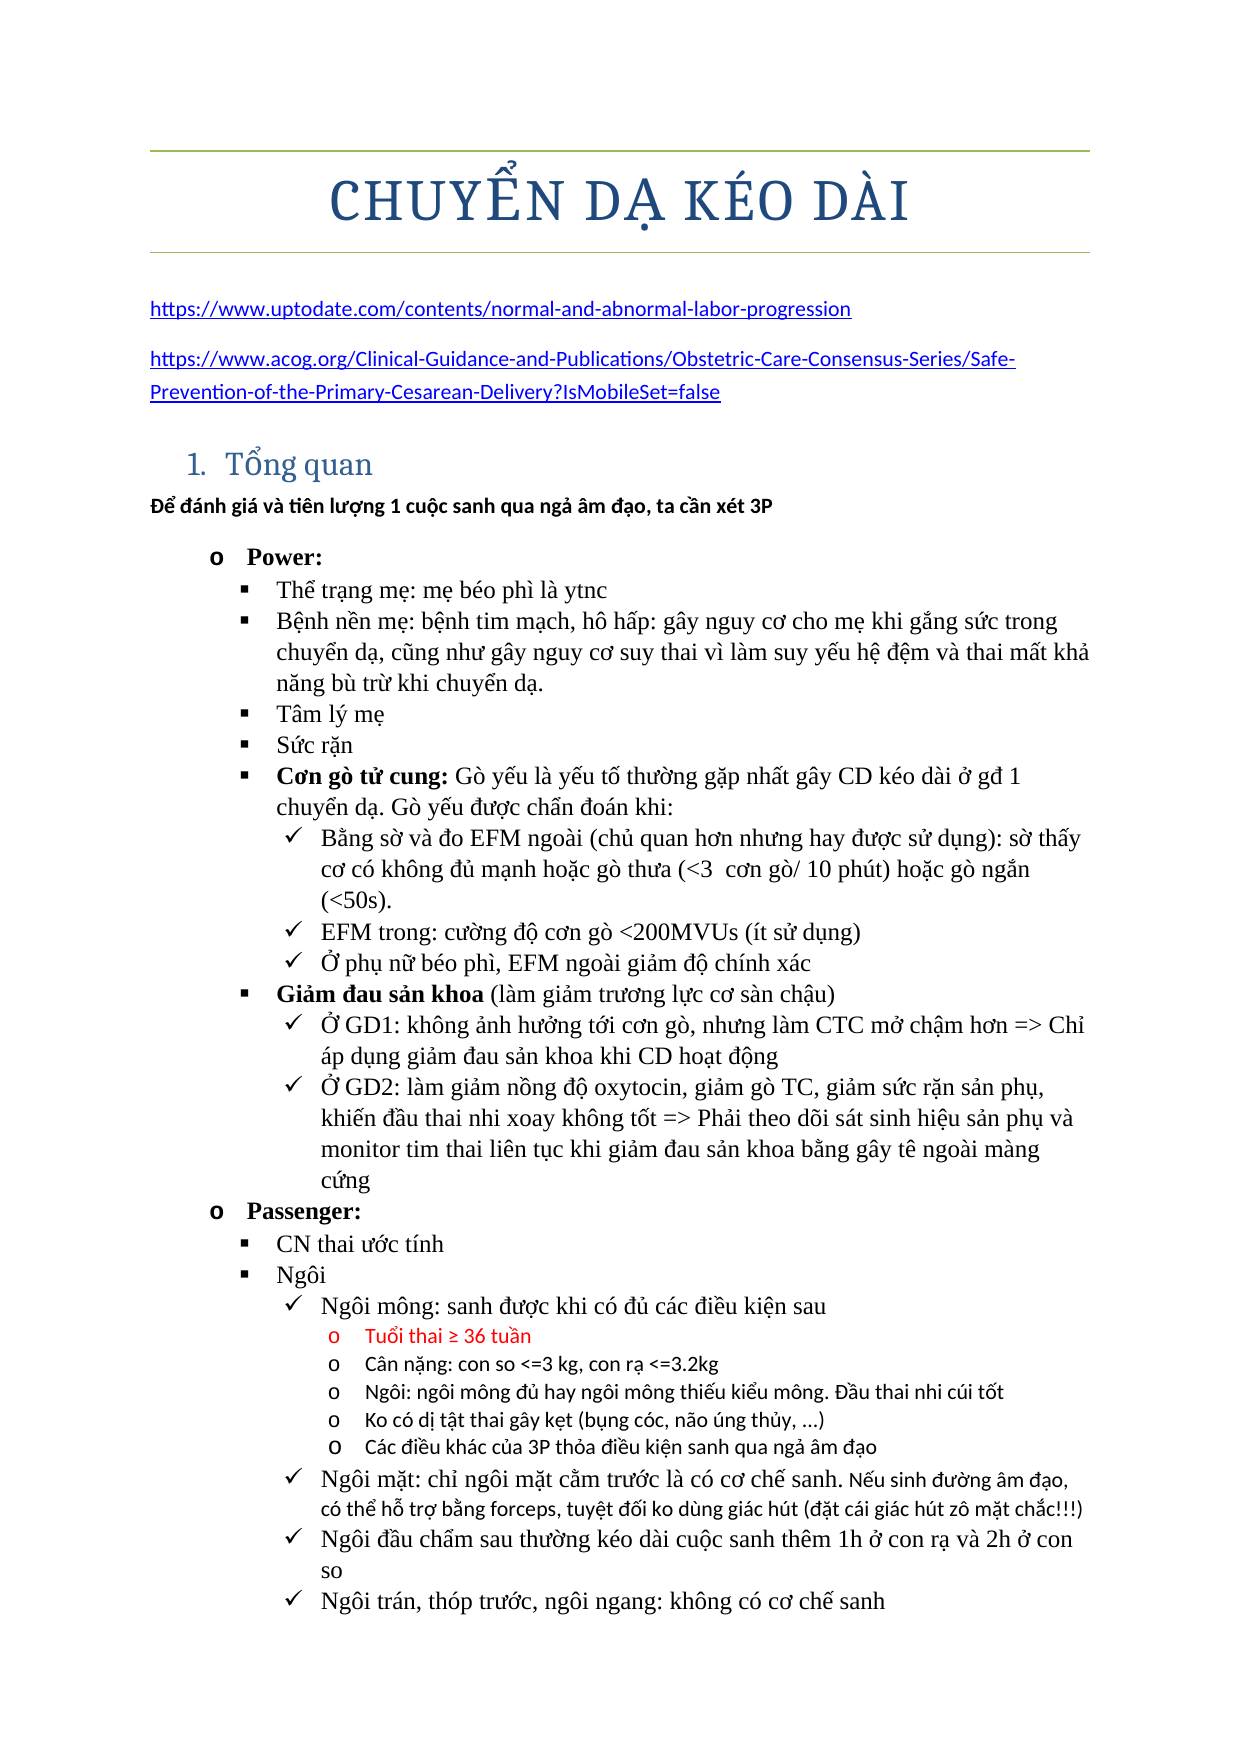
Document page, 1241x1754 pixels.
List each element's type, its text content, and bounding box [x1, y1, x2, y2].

text Để đánh giá và tiên lượng 1 cuộc sanh qua ngả âm đạo, ta cần xét 3P [150, 492, 1090, 518]
text https://www.acog.org/Clinical-Guidance-and-Publications/Obstetric-Care-Consensus-Series/Safe-Prevention-of-the-Primary-Cesarean-Delivery?IsMobileSet=false [150, 345, 1090, 405]
list Ngôi đầu chẩm sau thường kéo dài cuộc sanh thêm 1h ở con rạ và 2h ở con so [283, 1524, 1090, 1584]
list Sức rặn [239, 730, 1090, 759]
list Ngôi [239, 1260, 1090, 1289]
list Bằng sờ và đo EFM ngoài (chủ quan hơn nhưng hay được sử dụng): sờ thấy cơ có không đủ mạnh hoặc gò thưa (<3 cơn gò/ 10 phút) hoặc gò ngắn (<50s). [283, 823, 1090, 914]
title Chuyển dạ kéo dài [150, 152, 1090, 252]
list Tuổi thai ≥ 36 tuần [327, 1322, 1090, 1350]
list Ngôi mông: sanh được khi có đủ các điều kiện sau [283, 1291, 1090, 1320]
list Cơn gò tử cung: Gò yếu là yếu tố thường gặp nhất gây CD kéo dài ở gđ 1 chuyển dạ. Gò yếu được chẩn đoán khi: [239, 761, 1090, 821]
list Ở phụ nữ béo phì, EFM ngoài giảm độ chính xác [283, 948, 1090, 976]
list EFM trong: cường độ cơn gò <200MVUs (ít sử dụng) [283, 917, 1090, 945]
text https://www.uptodate.com/contents/normal-and-abnormal-labor-progression [150, 295, 1090, 322]
list Cân nặng: con so <=3 kg, con rạ <=3.2kg [327, 1350, 1090, 1378]
subtitle Tổng quan [187, 445, 1090, 483]
list Ở GD2: làm giảm nồng độ oxytocin, giảm gò TC, giảm sức rặn sản phụ, khiến đầu thai nhi xoay không tốt => Phải theo dõi sát sinh hiệu sản phụ và monitor tim thai liên tục khi giảm đau sản khoa bằng gây tê ngoài màng cứng [283, 1072, 1090, 1194]
list Các điều khác của 3P thỏa điều kiện sanh qua ngả âm đạo [327, 1433, 1090, 1462]
list Ngôi: ngôi mông đủ hay ngôi mông thiếu kiểu mông. Đầu thai nhi cúi tốt [327, 1378, 1090, 1406]
list Passenger: [209, 1196, 1090, 1227]
list Giảm đau sản khoa (làm giảm trương lực cơ sàn chậu) [239, 979, 1090, 1007]
list CN thai ước tính [239, 1229, 1090, 1258]
list Bệnh nền mẹ: bệnh tim mạch, hô hấp: gây nguy cơ cho mẹ khi gắng sức trong chuyển dạ, cũng như gây nguy cơ suy thai vì làm suy yếu hệ đệm và thai mất khả năng bù trừ khi chuyển dạ. [239, 606, 1090, 697]
list Ko có dị tật thai gây kẹt (bụng cóc, não úng thủy, ...) [327, 1406, 1090, 1433]
list Power: [209, 542, 1090, 573]
list Ở GD1: không ảnh hưởng tới cơn gò, nhưng làm CTC mở chậm hơn => Chỉ áp dụng giảm đau sản khoa khi CD hoạt động [283, 1010, 1090, 1069]
list Ngôi mặt: chỉ ngôi mặt cằm trước là có cơ chế sanh. Nếu sinh đường âm đạo, có thể hỗ trợ bằng forceps, tuyệt đối ko dùng giác hút (đặt cái giác hút zô mặt chắc!!!) [283, 1464, 1090, 1522]
list Tâm lý mẹ [239, 699, 1090, 728]
list Ngôi trán, thóp trước, ngôi ngang: không có cơ chế sanh [283, 1586, 1090, 1615]
list Thể trạng mẹ: mẹ béo phì là ytnc [239, 575, 1090, 604]
